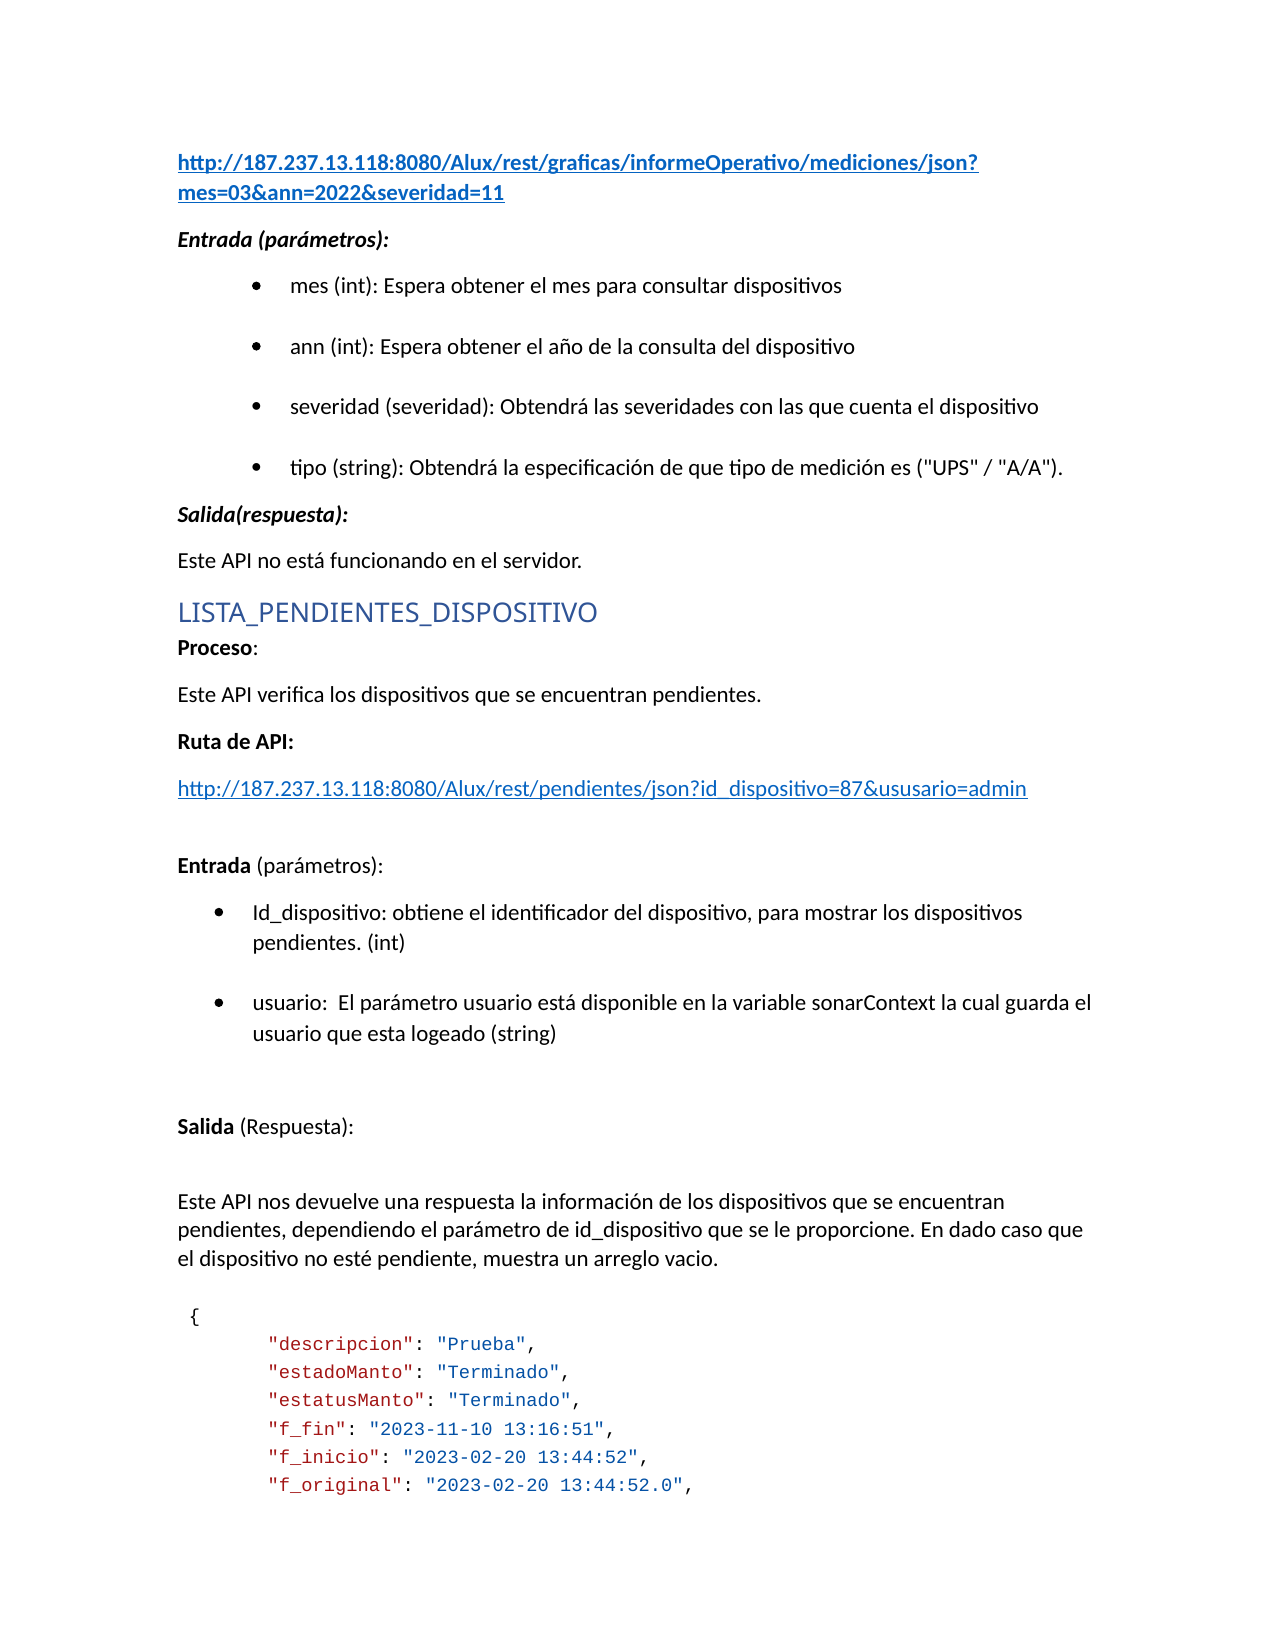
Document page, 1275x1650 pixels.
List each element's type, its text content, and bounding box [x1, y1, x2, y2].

subtitle LISTA_PENDIENTES_DISPOSITIVO [177, 593, 1098, 630]
list ann (int): Espera obtener el año de la consulta del dispositivo [252, 332, 1098, 390]
text Entrada (parámetros): [177, 821, 1098, 879]
text Salida(respuesta): [177, 500, 1098, 528]
text http://187.237.13.118:8080/Alux/rest/graficas/informeOperativo/mediciones/json?mes=03&ann=2022&severidad=11 [177, 148, 1098, 206]
list Id_dispositivo: obtiene el identificador del dispositivo, para mostrar los dispositivos pendientes. (int) [215, 898, 1098, 986]
text "f_inicio": "2023-02-20 13:44:52", [177, 1441, 1098, 1469]
text "descripcion": "Prueba", [177, 1328, 1098, 1356]
text { [177, 1300, 1098, 1328]
text http://187.237.13.118:8080/Alux/rest/pendientes/json?id_dispositivo=87&ususario=admin [177, 774, 1098, 802]
list tipo (string): Obtendrá la especificación de que tipo de medición es ("UPS" / "A/A"). [252, 453, 1098, 481]
text Ruta de API: [177, 727, 1098, 755]
text Este API verifica los dispositivos que se encuentran pendientes. [177, 680, 1098, 708]
text Este API nos devuelve una respuesta la información de los dispositivos que se encuentran pendientes, dependiendo el parámetro de id_dispositivo que se le proporcione. En dado caso que el dispositivo no esté pendiente, muestra un arreglo vacio. [177, 1159, 1098, 1272]
text "f_fin": "2023-11-10 13:16:51", [177, 1412, 1098, 1441]
text Salida (Respuesta): [177, 1112, 1098, 1140]
text "estadoManto": "Terminado", [177, 1356, 1098, 1384]
text "estatusManto": "Terminado", [177, 1384, 1098, 1412]
text Entrada (parámetros): [177, 225, 1098, 253]
text Proceso: [177, 633, 1098, 661]
list mes (int): Espera obtener el mes para consultar dispositivos [252, 272, 1098, 299]
list severidad (severidad): Obtendrá las severidades con las que cuenta el dispositivo [252, 392, 1098, 451]
text Este API no está funcionando en el servidor. [177, 547, 1098, 574]
text "f_original": "2023-02-20 13:44:52.0", [177, 1469, 1098, 1497]
list usuario: El parámetro usuario está disponible en la variable sonarContext la cual guarda el usuario que esta logeado (string) [215, 988, 1098, 1047]
